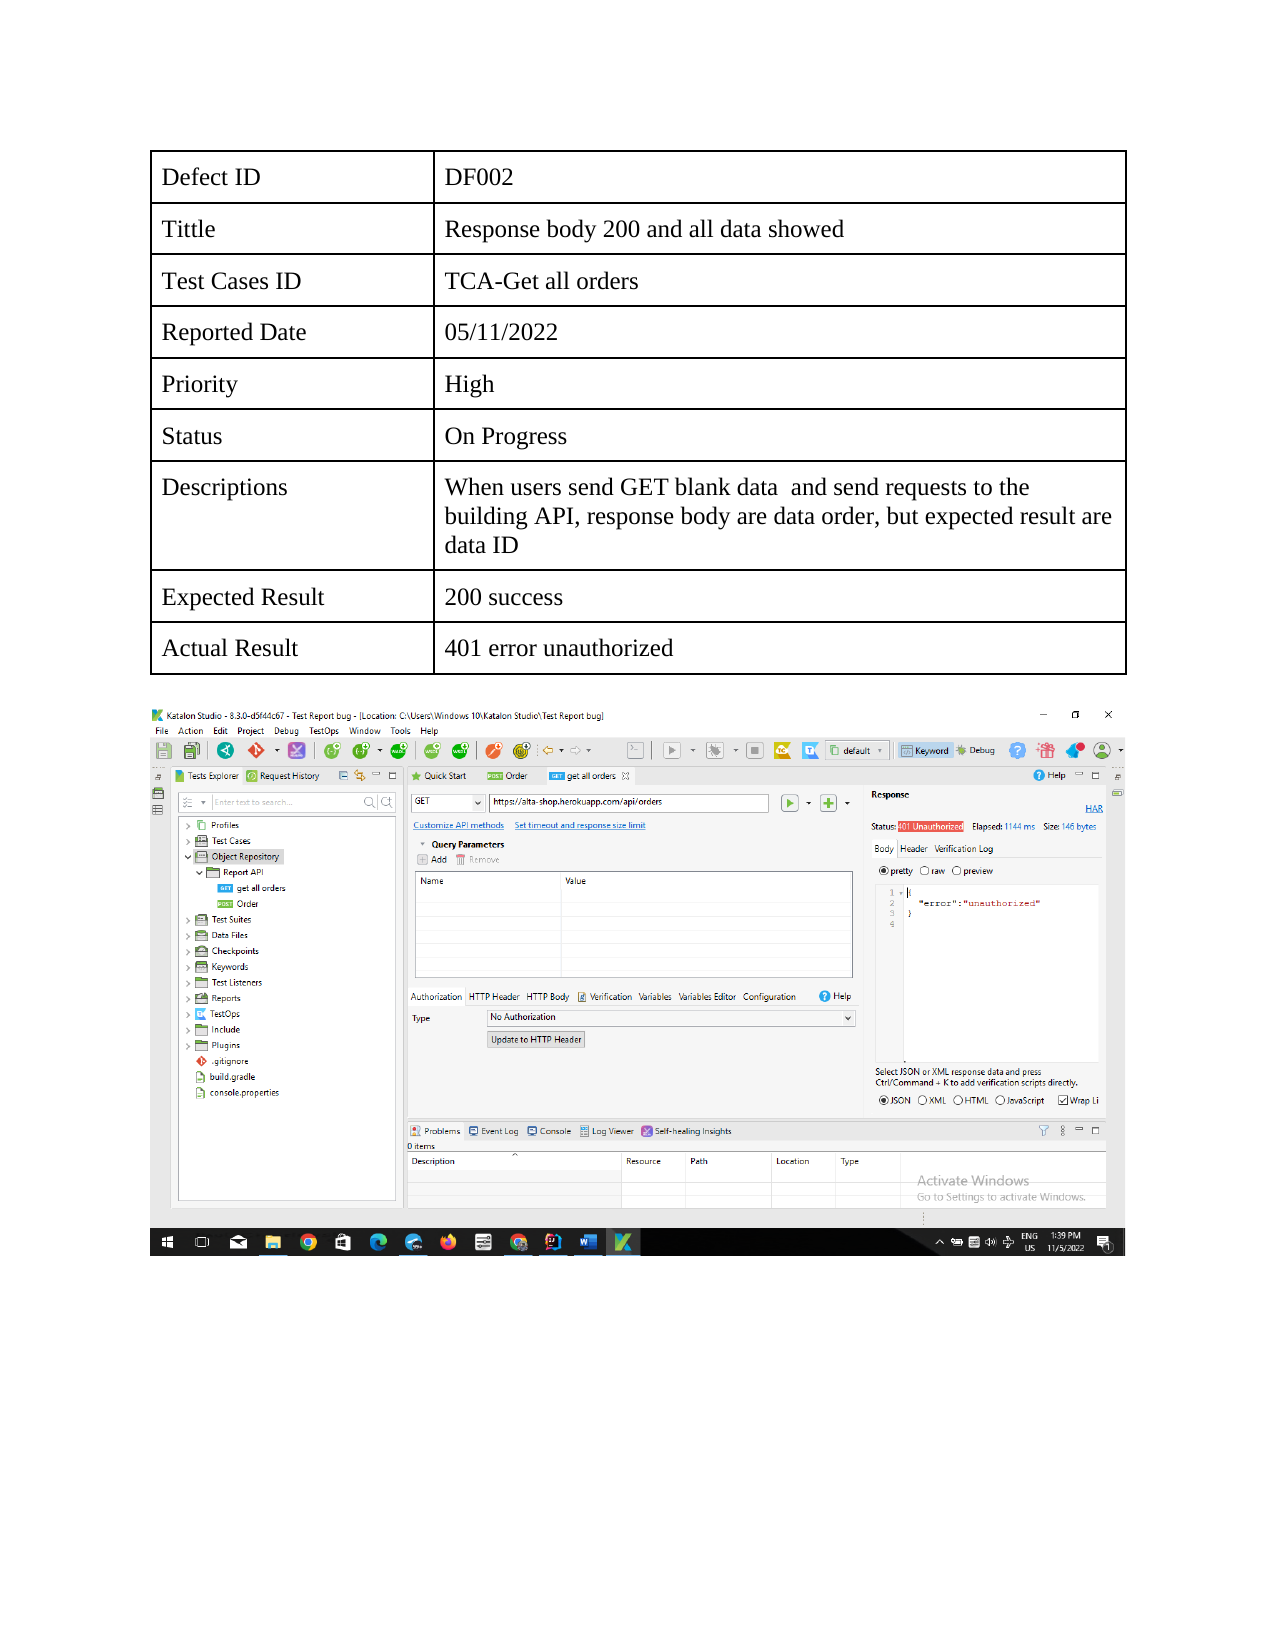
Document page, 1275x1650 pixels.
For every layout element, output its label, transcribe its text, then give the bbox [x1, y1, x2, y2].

table_cell 401 error unauthorized [435, 623, 1125, 672]
table_cell Response body 200 and all data showed [435, 204, 1125, 253]
table_header Defect ID [152, 152, 433, 202]
table_cell 200 success [435, 571, 1125, 621]
table_header DF002 [435, 152, 1125, 202]
table_cell On Progress [435, 410, 1125, 460]
table_cell Reported Date [152, 307, 433, 357]
table_cell Priority [152, 359, 433, 408]
table_cell Descriptions [152, 462, 433, 569]
table_cell Expected Result [152, 571, 433, 621]
picture [150, 707, 1125, 1256]
table_cell TCA-Get all orders [435, 255, 1125, 305]
table_cell Status [152, 410, 433, 460]
table_cell Test Cases ID [152, 255, 433, 305]
table_cell High [435, 359, 1125, 408]
table_cell 05/11/2022 [435, 307, 1125, 357]
table_cell Tittle [152, 204, 433, 253]
table_cell Actual Result [152, 623, 433, 672]
table_cell When users send GET blank data and send requests to the building API, response body are data order, but expected result are data ID [435, 462, 1125, 569]
